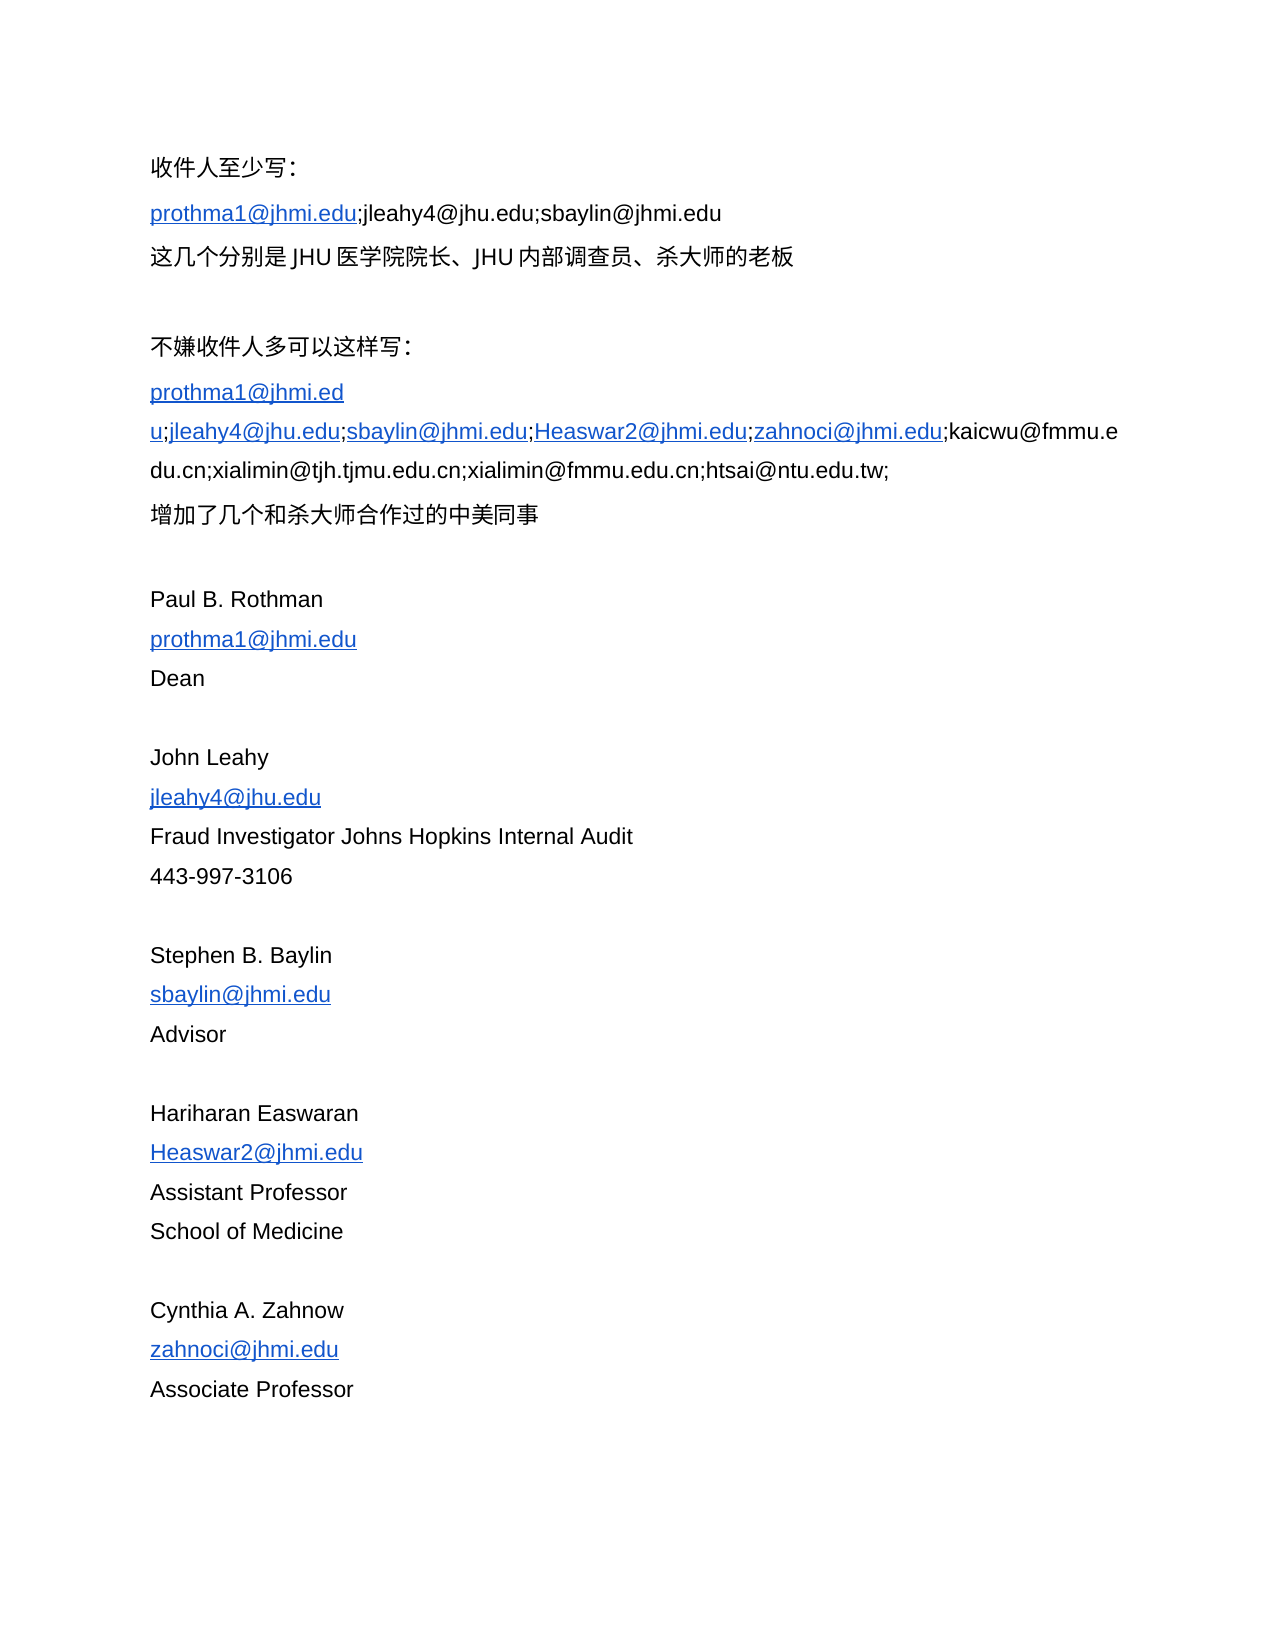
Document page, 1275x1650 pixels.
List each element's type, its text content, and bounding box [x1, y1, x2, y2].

text sbaylin@jhmi.edu [150, 981, 1125, 1007]
text 收件人至少写： [150, 150, 1125, 183]
text John Leahy [150, 744, 1125, 771]
text Heaswar2@jhmi.edu [150, 1139, 1125, 1165]
text 增加了几个和杀大师合作过的中美同事 [150, 497, 1125, 530]
text 不嫌收件人多可以这样写： [150, 329, 1125, 362]
text prothma1@jhmi.edu;jleahy4@jhu.edu;sbaylin@jhmi.edu;Heaswar2@jhmi.edu;zahnoci@jhmi.edu;kaicwu@fmmu.edu.cn;xialimin@tjh.tjmu.edu.cn;xialimin@fmmu.edu.cn;htsai@ntu.edu.tw; [150, 378, 1125, 484]
text Hariharan Easwaran [150, 1099, 1125, 1126]
text prothma1@jhmi.edu [150, 626, 1125, 652]
text Fraud Investigator Johns Hopkins Internal Audit [150, 823, 1125, 849]
text Advisor [150, 1021, 1125, 1047]
text Associate Professor [150, 1376, 1125, 1402]
text 443-997-3106 [150, 863, 1125, 889]
text Dean [150, 665, 1125, 692]
text prothma1@jhmi.edu;jleahy4@jhu.edu;sbaylin@jhmi.edu [150, 200, 1125, 226]
text zahnoci@jhmi.edu [150, 1336, 1125, 1363]
text Paul B. Rothman [150, 586, 1125, 613]
text 这几个分别是JHU医学院院长、JHU内部调查员、杀大师的老板 [150, 239, 1125, 273]
text Cynthia A. Zahnow [150, 1297, 1125, 1323]
text Stephen B. Baylin [150, 942, 1125, 968]
text jleahy4@jhu.edu [150, 784, 1125, 810]
text School of Medicine [150, 1218, 1125, 1244]
text Assistant Professor [150, 1178, 1125, 1205]
